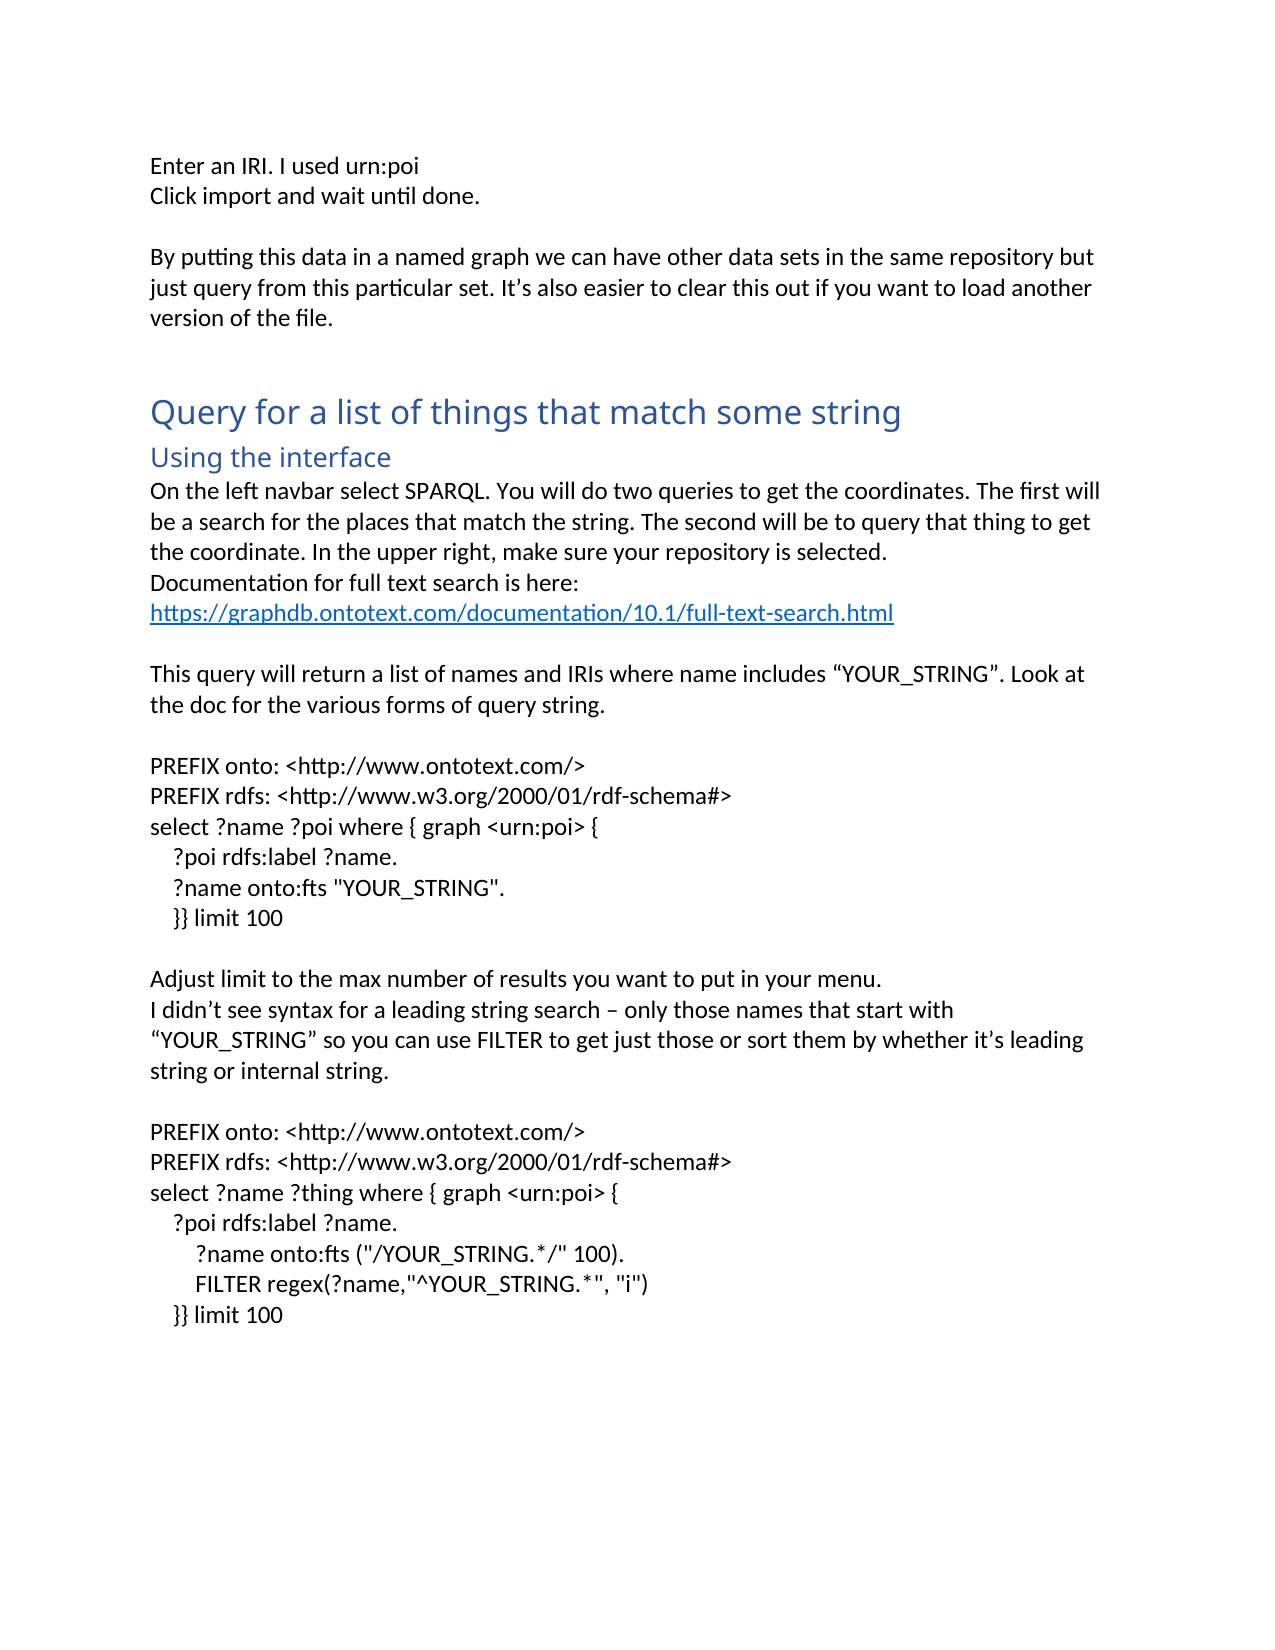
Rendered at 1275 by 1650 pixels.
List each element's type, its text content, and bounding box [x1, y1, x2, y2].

text ?poi rdfs:label ?name. [150, 841, 1125, 872]
subtitle Query for a list of things that match some string [150, 389, 1125, 434]
text }} limit 100 [150, 1299, 1125, 1330]
text Documentation for full text search is here: https://graphdb.ontotext.com/documentation/10.1/full-text-search.html [150, 567, 1125, 628]
text Adjust limit to the max number of results you want to put in your menu. [150, 963, 1125, 994]
text I didn’t see syntax for a leading string search – only those names that start with “YOUR_STRING” so you can use FILTER to get just those or sort them by whether it’s leading string or internal string. [150, 994, 1125, 1086]
text select ?name ?thing where { graph <urn:poi> { [150, 1177, 1125, 1208]
text PREFIX rdfs: <http://www.w3.org/2000/01/rdf-schema#> [150, 1147, 1125, 1177]
text PREFIX rdfs: <http://www.w3.org/2000/01/rdf-schema#> [150, 780, 1125, 811]
text ?name onto:fts ("/YOUR_STRING.*/" 100). [150, 1238, 1125, 1269]
text select ?name ?poi where { graph <urn:poi> { [150, 811, 1125, 841]
text PREFIX onto: <http://www.ontotext.com/> [150, 1116, 1125, 1147]
text This query will return a list of names and IRIs where name includes “YOUR_STRING”. Look at the doc for the various forms of query string. [150, 658, 1125, 719]
text PREFIX onto: <http://www.ontotext.com/> [150, 750, 1125, 780]
text Click import and wait until done. [150, 181, 1125, 211]
text Enter an IRI. I used urn:poi [150, 150, 1125, 181]
subtitle Using the interface [150, 438, 1125, 475]
text ?name onto:fts "YOUR_STRING". [150, 872, 1125, 902]
text }} limit 100 [150, 902, 1125, 933]
text On the left navbar select SPARQL. You will do two queries to get the coordinates. The first will be a search for the places that match the string. The second will be to query that thing to get the coordinate. In the upper right, make sure your repository is selected. [150, 475, 1125, 567]
text ?poi rdfs:label ?name. [150, 1208, 1125, 1238]
text FILTER regex(?name,"^YOUR_STRING.*", "i") [150, 1269, 1125, 1299]
text By putting this data in a named graph we can have other data sets in the same repository but just query from this particular set. It’s also easier to clear this out if you want to load another version of the file. [150, 242, 1125, 333]
